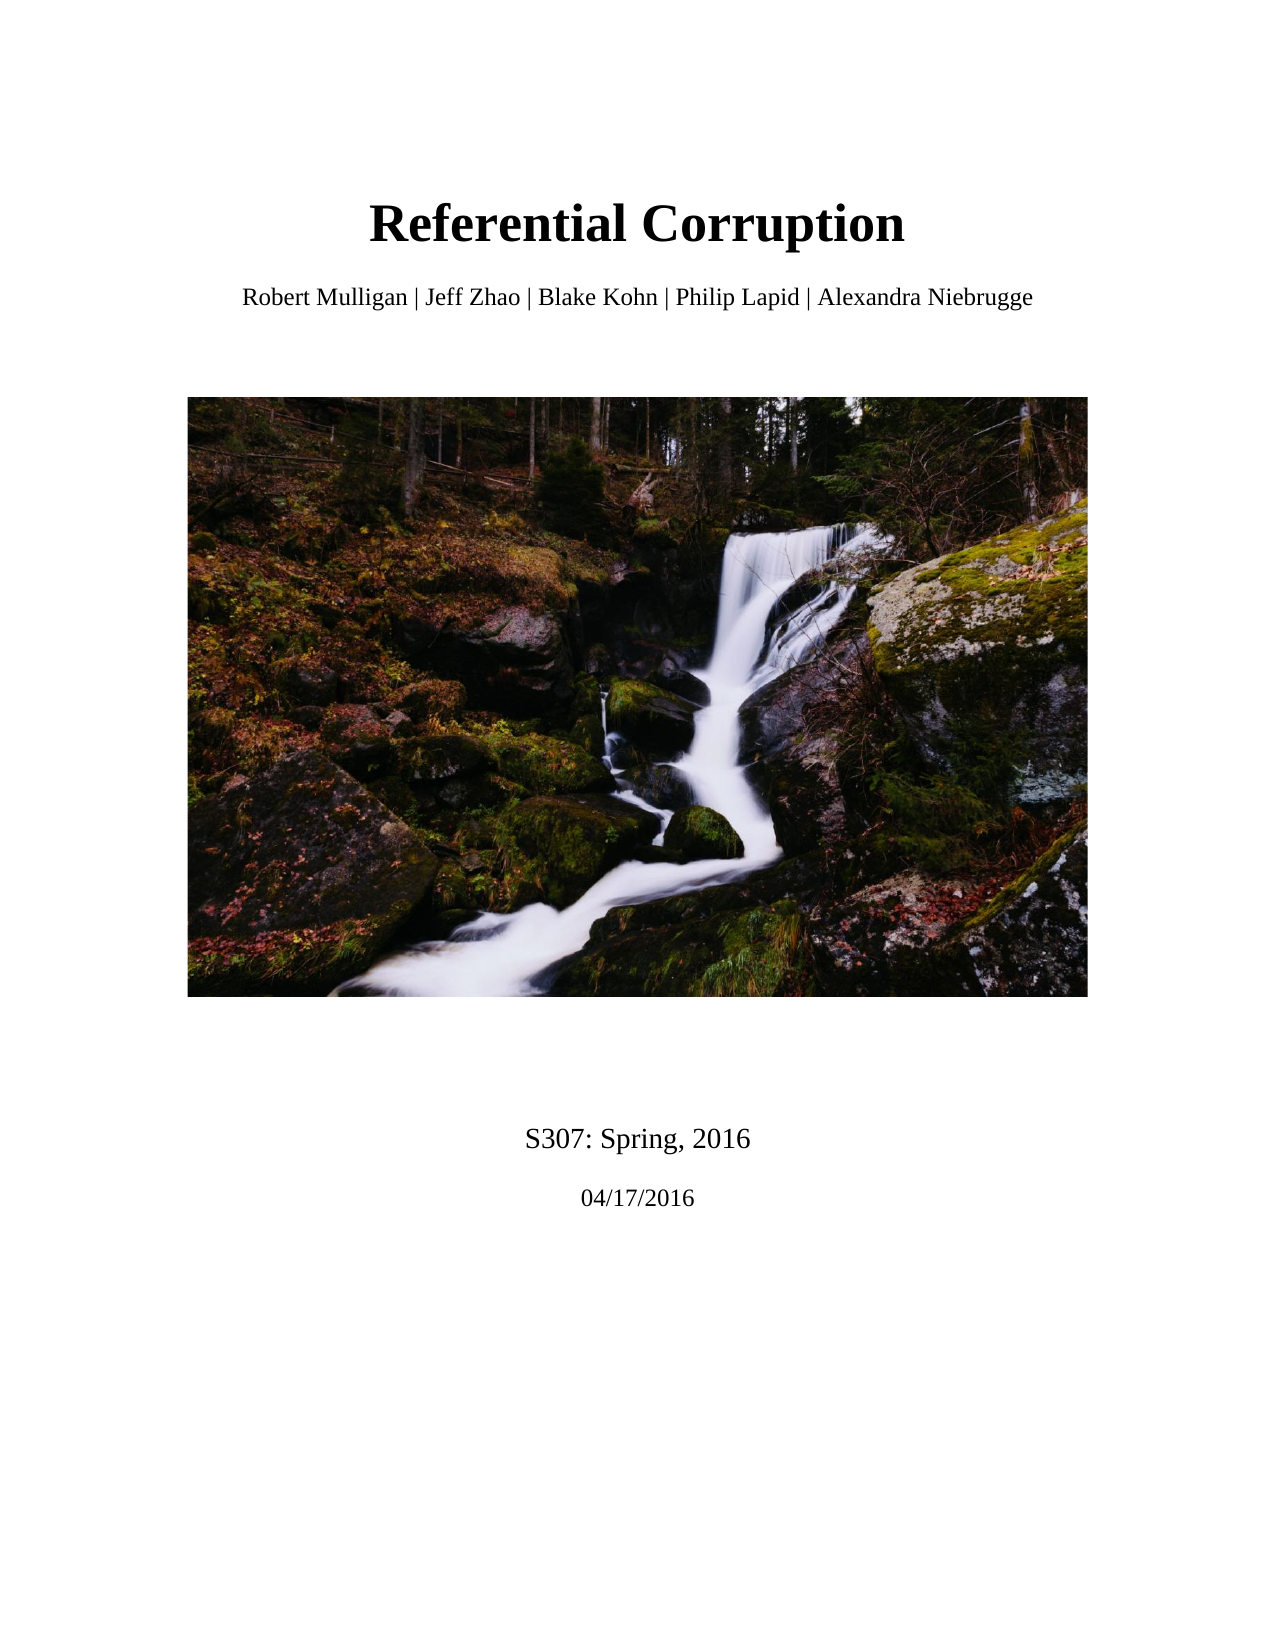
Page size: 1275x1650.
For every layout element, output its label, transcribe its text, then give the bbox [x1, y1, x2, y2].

text Robert Mulligan | Jeff Zhao | Blake Kohn | Philip Lapid | Alexandra Niebrugge [120, 282, 1155, 311]
text S307: Spring, 2016 [120, 1121, 1155, 1155]
text 04/17/2016 [120, 1183, 1155, 1212]
picture [187, 397, 1088, 997]
text Referential Corruption [120, 191, 1155, 253]
